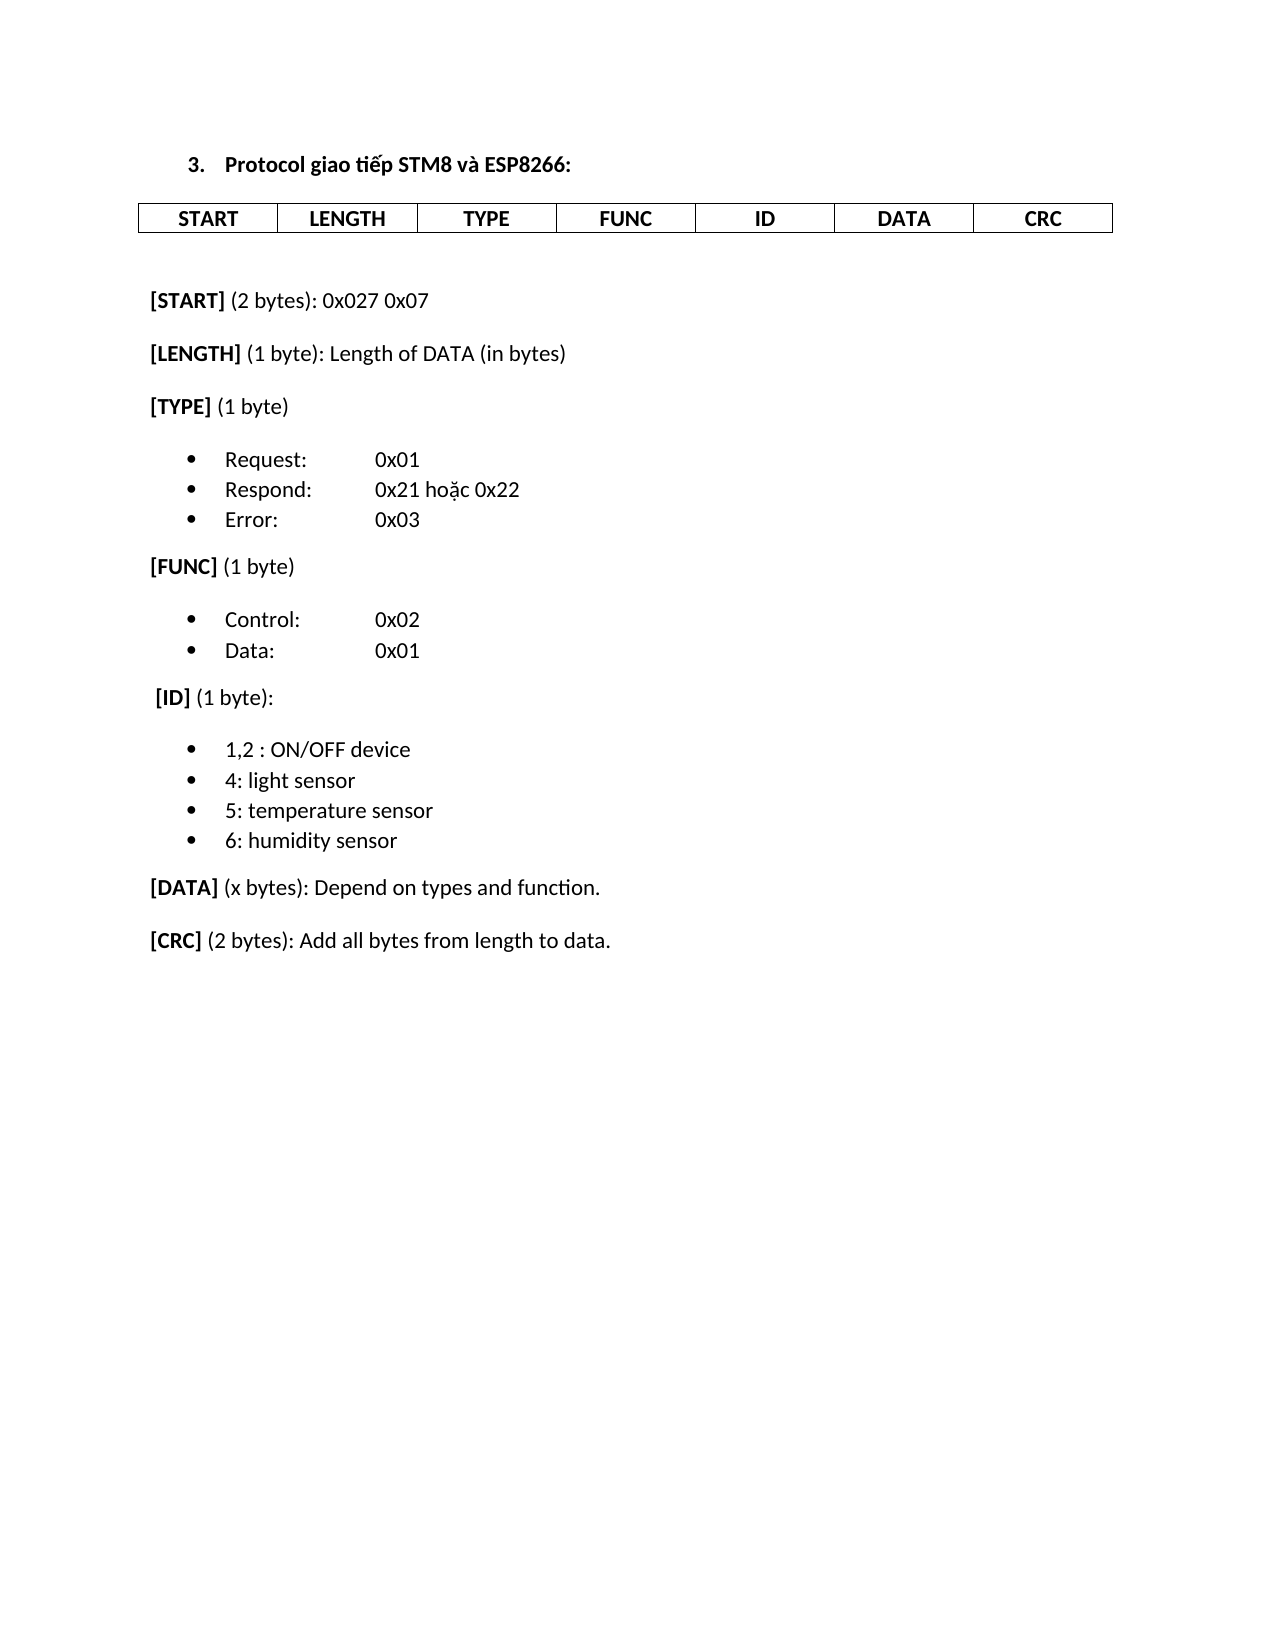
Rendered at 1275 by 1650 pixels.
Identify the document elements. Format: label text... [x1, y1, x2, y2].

list Data: 0x01 [187, 636, 1125, 664]
table_header FUNC [557, 204, 695, 232]
list 4: light sensor [187, 766, 1125, 794]
text [ID] (1 byte): [150, 683, 1125, 711]
list 6: humidity sensor [187, 826, 1125, 854]
list 5: temperature sensor [187, 796, 1125, 824]
list Request: 0x01 [187, 445, 1125, 473]
text [CRC] (2 bytes): Add all bytes from length to data. [150, 926, 1125, 954]
text [FUNC] (1 byte) [150, 552, 1125, 581]
list Control: 0x02 [187, 606, 1125, 633]
list 1,2 : ON/OFF device [187, 736, 1125, 764]
list Protocol giao tiếp STM8 và ESP8266: [187, 150, 1125, 178]
table_header ID [696, 204, 834, 232]
table_header TYPE [418, 204, 556, 232]
text [START] (2 bytes): 0x027 0x07 [150, 286, 1125, 314]
text [TYPE] (1 byte) [150, 392, 1125, 420]
table_header LENGTH [278, 204, 417, 232]
table_header CRC [974, 204, 1112, 232]
table_header START [139, 204, 277, 232]
table_header DATA [835, 204, 973, 232]
text [DATA] (x bytes): Depend on types and function. [150, 873, 1125, 901]
text [LENGTH] (1 byte): Length of DATA (in bytes) [150, 339, 1125, 367]
list Error: 0x03 [187, 506, 1125, 534]
list Respond: 0x21 hoặc 0x22 [187, 475, 1125, 503]
